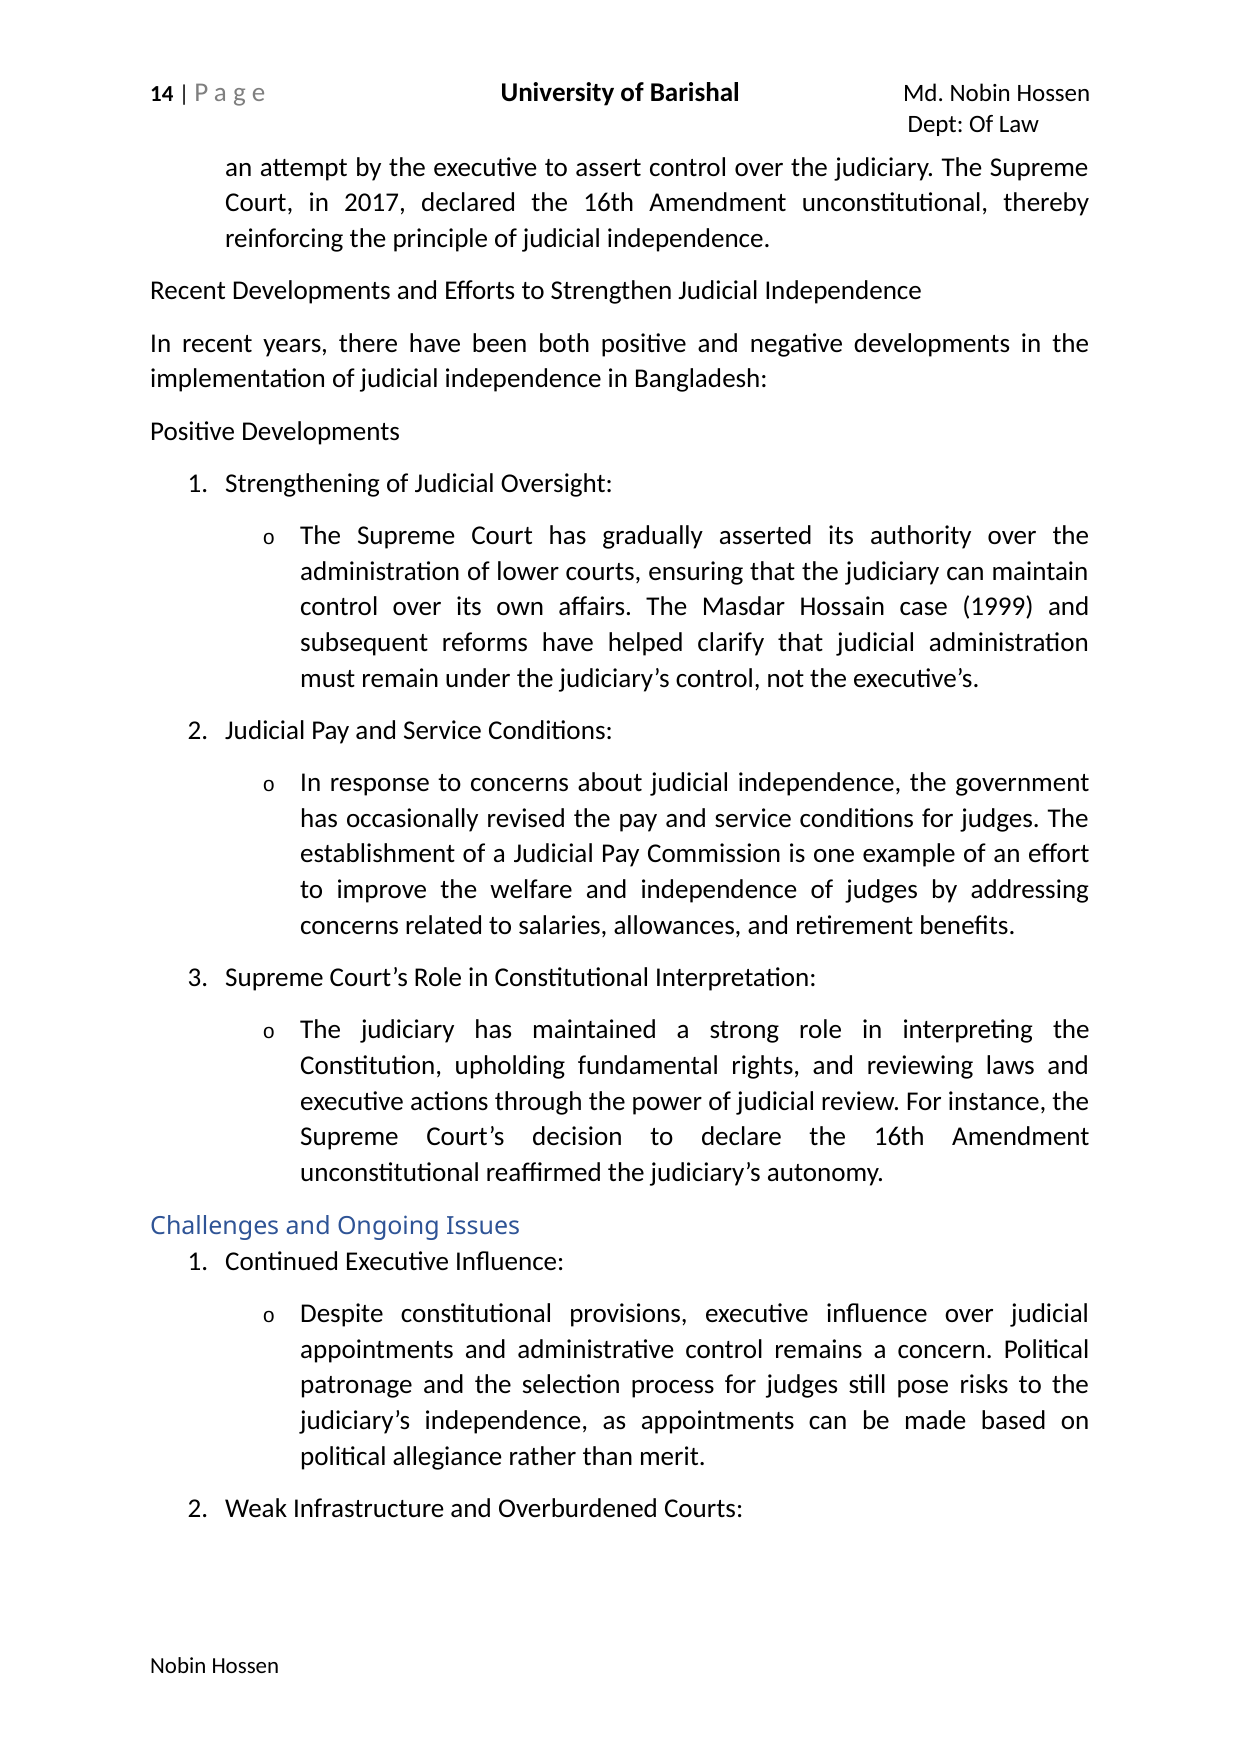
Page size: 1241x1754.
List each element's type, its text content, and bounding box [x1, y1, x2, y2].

list The Supreme Court has gradually asserted its authority over the administration of lower courts, ensuring that the judiciary can maintain control over its own affairs. The Masdar Hossain case (1999) and subsequent reforms have helped clarify that judicial administration must remain under the judiciary’s control, not the executive’s. [262, 518, 1090, 694]
list Despite constitutional provisions, executive influence over judicial appointments and administrative control remains a concern. Political patronage and the selection process for judges still pose risks to the judiciary’s independence, as appointments can be made based on political allegiance rather than merit. [262, 1296, 1090, 1472]
text Positive Developments [150, 414, 1090, 447]
text In recent years, there have been both positive and negative developments in the implementation of judicial independence in Bangladesh: [150, 326, 1090, 394]
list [187, 150, 1090, 254]
list Supreme Court’s Role in Constitutional Interpretation: [187, 960, 1090, 993]
subtitle Challenges and Ongoing Issues [150, 1207, 1090, 1241]
list In response to concerns about judicial independence, the government has occasionally revised the pay and service conditions for judges. The establishment of a Judicial Pay Commission is one example of an effort to improve the welfare and independence of judges by addressing concerns related to salaries, allowances, and retirement benefits. [262, 765, 1090, 941]
list The judiciary has maintained a strong role in interpreting the Constitution, upholding fundamental rights, and reviewing laws and executive actions through the power of judicial review. For instance, the Supreme Court’s decision to declare the 16th Amendment unconstitutional reaffirmed the judiciary’s autonomy. [262, 1012, 1090, 1188]
list Weak Infrastructure and Overburdened Courts: [187, 1491, 1090, 1524]
list Continued Executive Influence: [187, 1244, 1090, 1277]
list Judicial Pay and Service Conditions: [187, 713, 1090, 746]
text Recent Developments and Efforts to Strengthen Judicial Independence [150, 273, 1090, 307]
list Strengthening of Judicial Oversight: [187, 466, 1090, 499]
